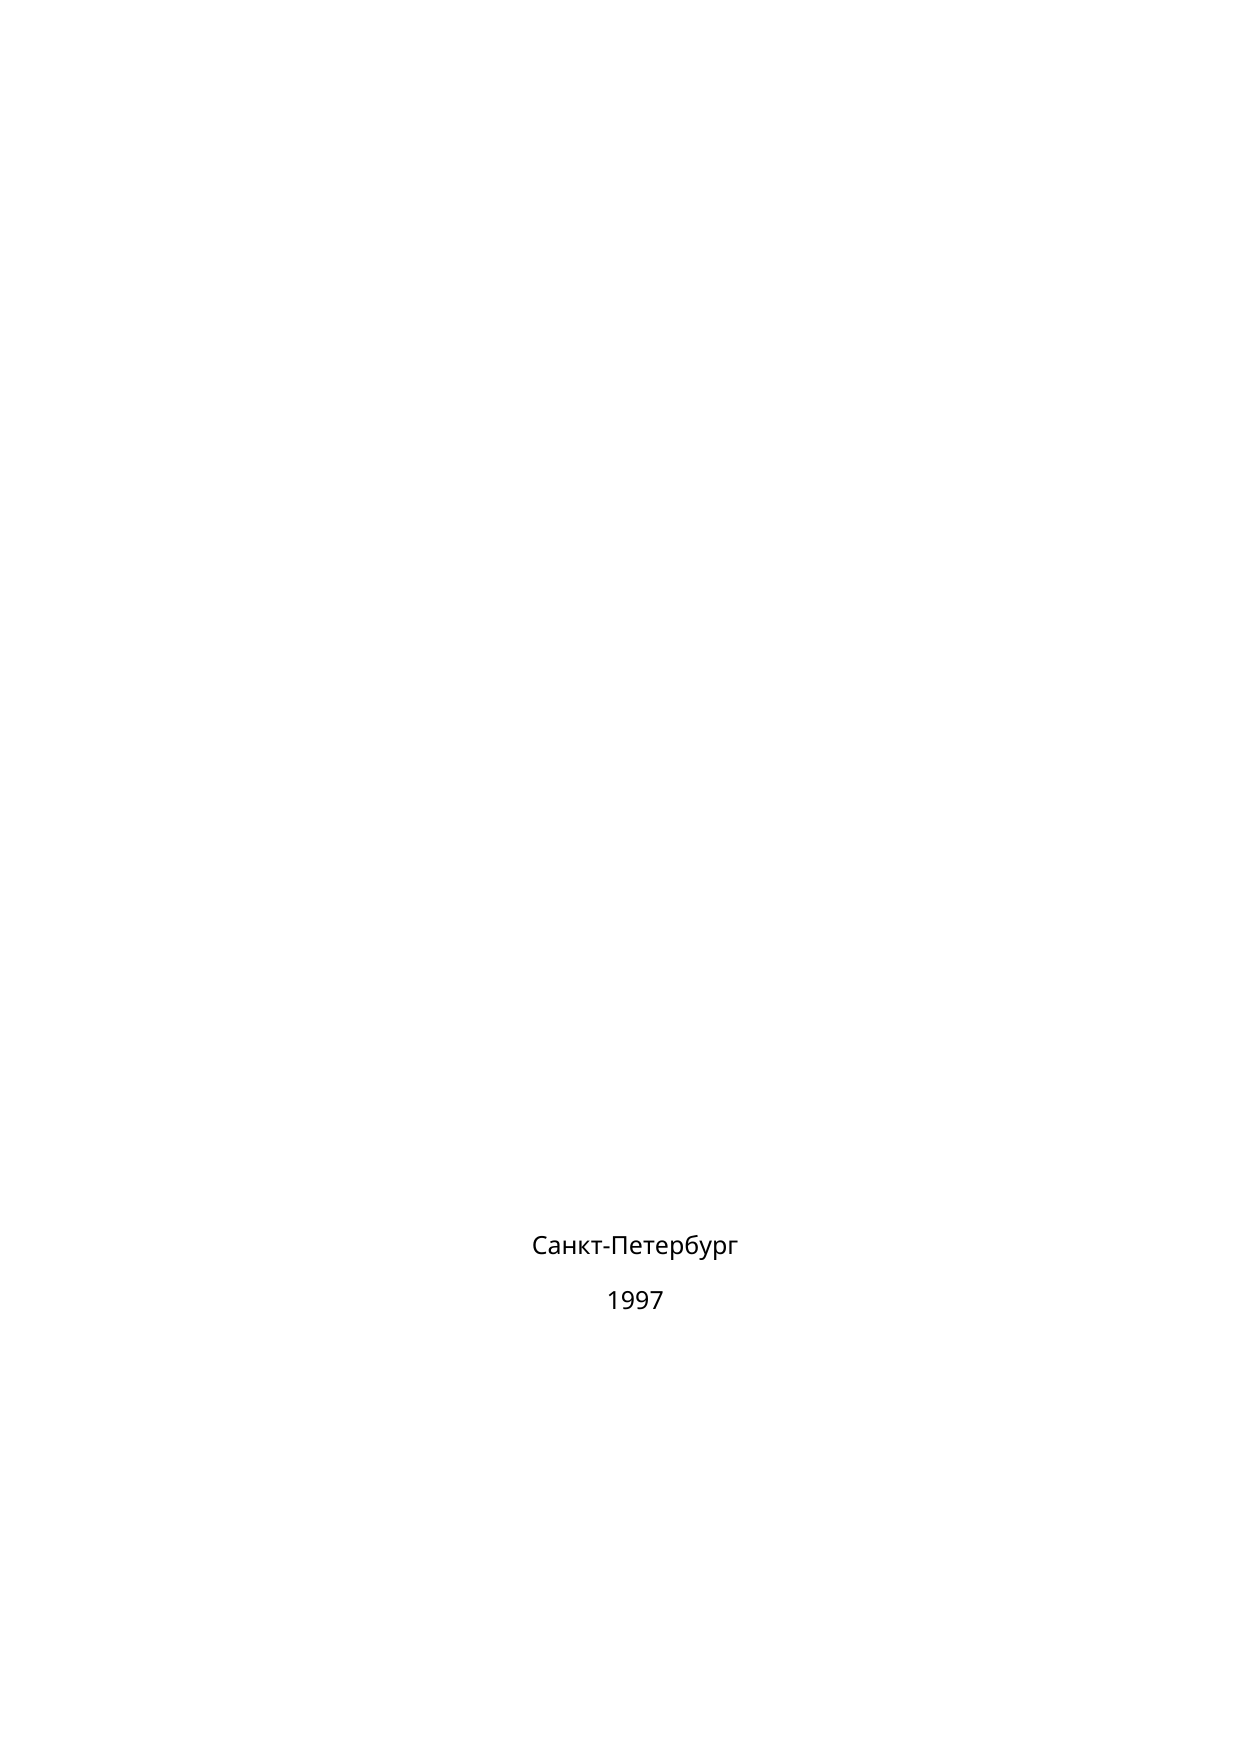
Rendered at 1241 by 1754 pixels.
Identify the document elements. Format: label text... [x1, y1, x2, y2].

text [148, 1283, 1122, 1317]
text Санкт-Петербург [148, 1228, 1122, 1262]
